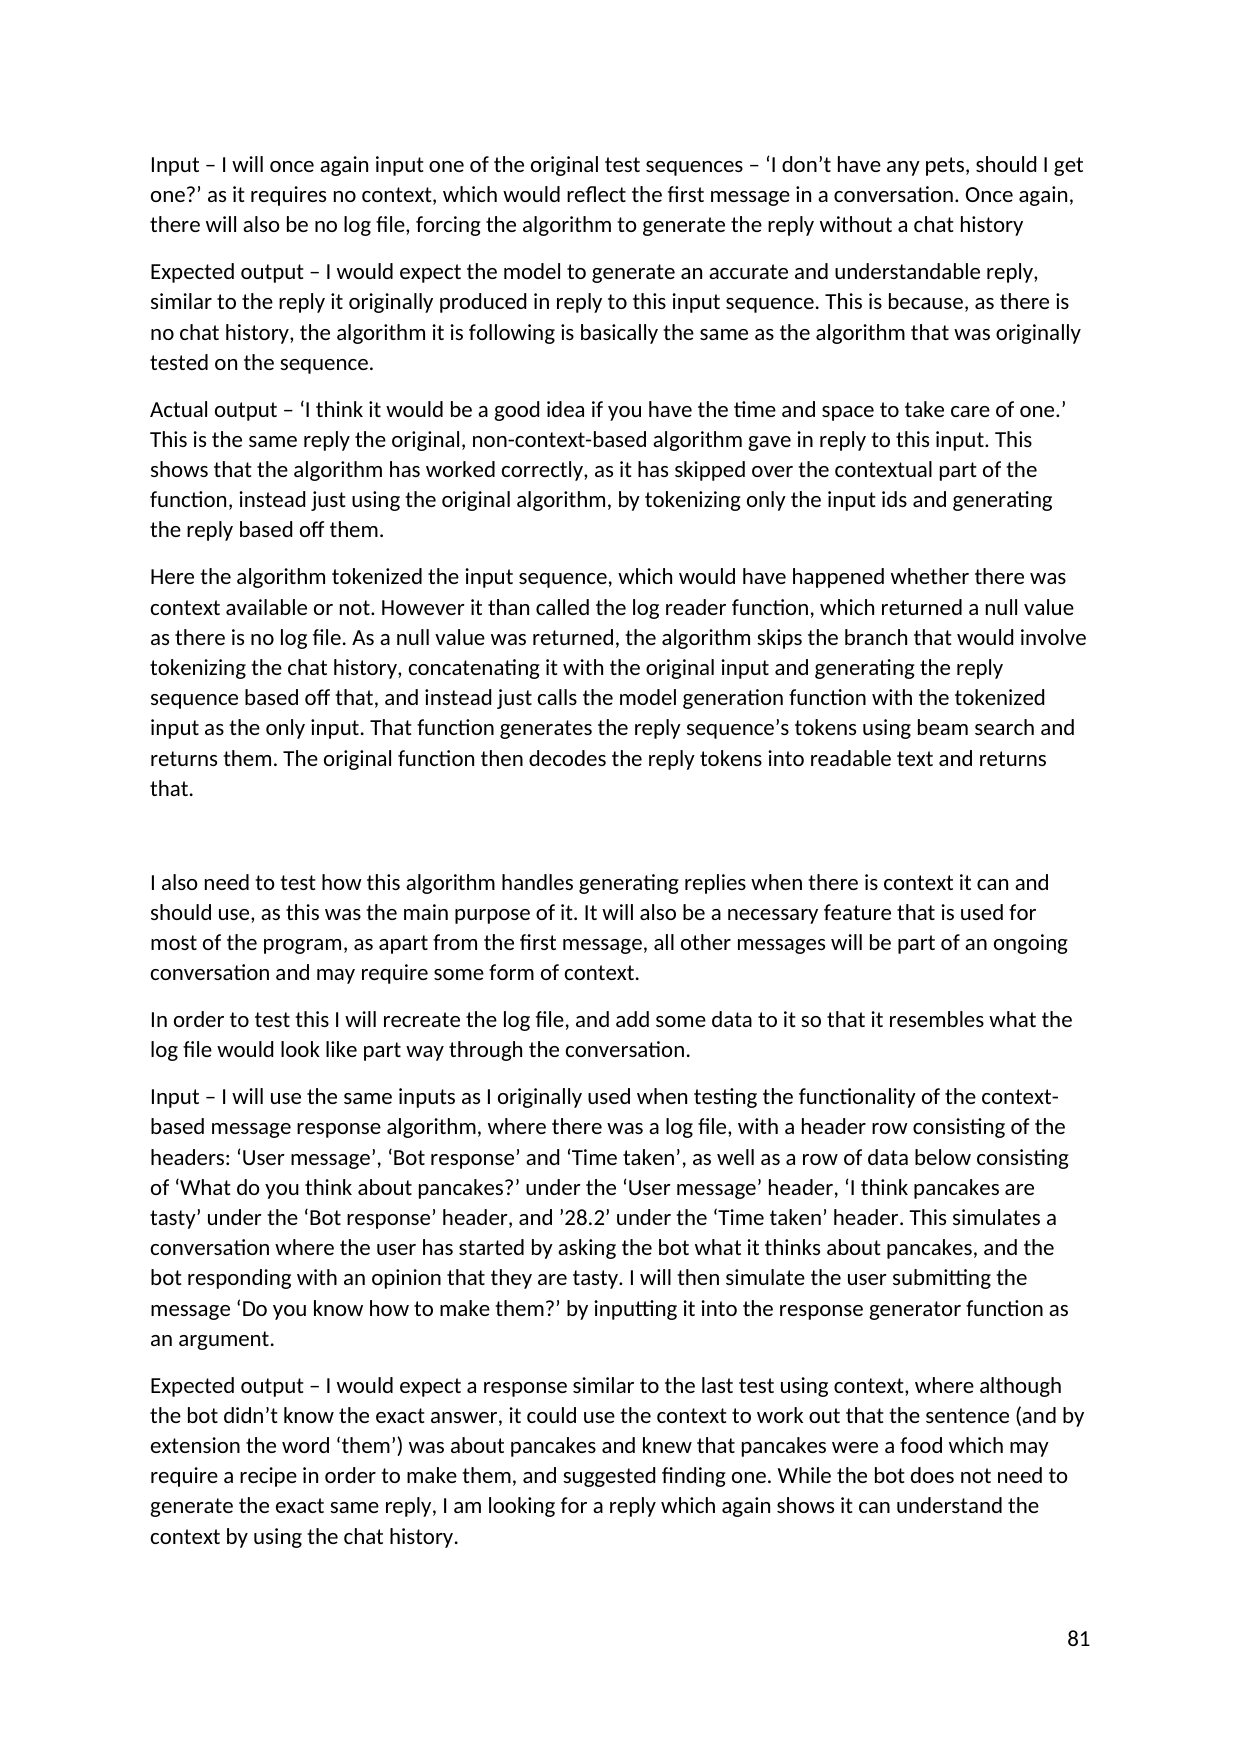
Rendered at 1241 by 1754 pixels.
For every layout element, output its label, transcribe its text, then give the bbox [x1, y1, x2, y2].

text Expected output – I would expect a response similar to the last test using context, where although the bot didn’t know the exact answer, it could use the context to work out that the sentence (and by extension the word ‘them’) was about pancakes and knew that pancakes were a food which may require a recipe in order to make them, and suggested finding one. While the bot does not need to generate the exact same reply, I am looking for a reply which again shows it can understand the context by using the chat history. [150, 1371, 1090, 1550]
text Input – I will use the same inputs as I originally used when testing the functionality of the context-based message response algorithm, where there was a log file, with a header row consisting of the headers: ‘User message’, ‘Bot response’ and ‘Time taken’, as well as a row of data below consisting of ‘What do you think about pancakes?’ under the ‘User message’ header, ‘I think pancakes are tasty’ under the ‘Bot response’ header, and ’28.2’ under the ‘Time taken’ header. This simulates a conversation where the user has started by asking the bot what it thinks about pancakes, and the bot responding with an opinion that they are tasty. I will then simulate the user submitting the message ‘Do you know how to make them?’ by inputting it into the response generator function as an argument. [150, 1082, 1090, 1352]
text Actual output – ‘I think it would be a good idea if you have the time and space to take care of one.’ This is the same reply the original, non-context-based algorithm gave in reply to this input. This shows that the algorithm has worked correctly, as it has skipped over the contextual part of the function, instead just using the original algorithm, by tokenizing only the input ids and generating the reply based off them. [150, 395, 1090, 544]
text Here the algorithm tokenized the input sequence, which would have happened whether there was context available or not. However it than called the log reader function, which returned a null value as there is no log file. As a null value was returned, the algorithm skips the branch that would involve tokenizing the chat history, concatenating it with the original input and generating the reply sequence based off that, and instead just calls the model generation function with the tokenized input as the only input. That function generates the reply sequence’s tokens using beam search and returns them. The original function then decodes the reply tokens into readable text and returns that. [150, 562, 1090, 802]
text In order to test this I will recreate the log file, and add some data to it so that it resembles what the log file would look like part way through the conversation. [150, 1005, 1090, 1063]
text I also need to test how this algorithm handles generating replies when there is context it can and should use, as this was the main purpose of it. It will also be a necessary feature that is used for most of the program, as apart from the first message, all other messages will be part of an ongoing conversation and may require some form of context. [150, 868, 1090, 986]
text Expected output – I would expect the model to generate an accurate and understandable reply, similar to the reply it originally produced in reply to this input sequence. This is because, as there is no chat history, the algorithm it is following is basically the same as the algorithm that was originally tested on the sequence. [150, 257, 1090, 376]
text Input – I will once again input one of the original test sequences – ‘I don’t have any pets, should I get one?’ as it requires no context, which would reflect the first message in a conversation. Once again, there will also be no log file, forcing the algorithm to generate the reply without a chat history [150, 150, 1090, 238]
